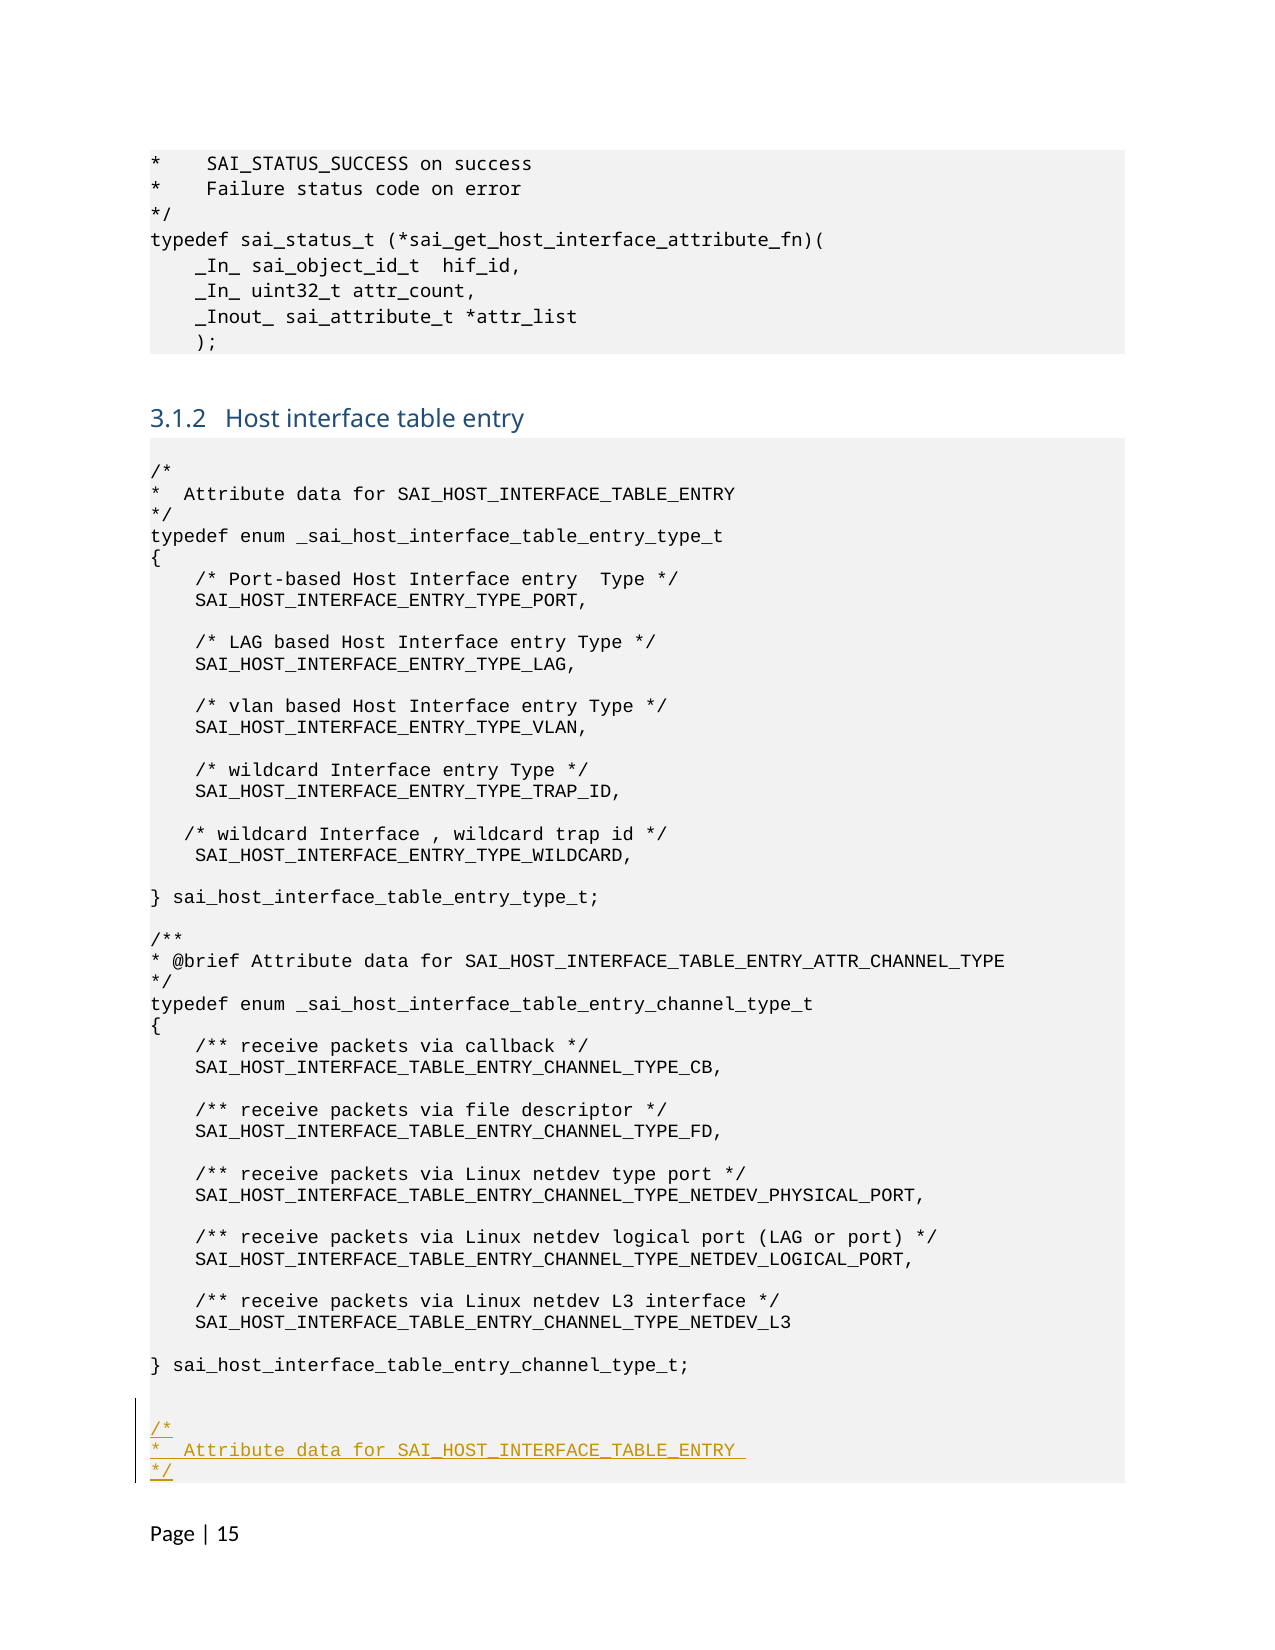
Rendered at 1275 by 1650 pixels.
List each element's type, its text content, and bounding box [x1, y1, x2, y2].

text /* [150, 463, 1125, 484]
text SAI_HOST_INTERFACE_ENTRY_TYPE_TRAP_ID, [150, 782, 1125, 803]
text * SAI_STATUS_SUCCESS on success [150, 150, 1125, 176]
text } sai_host_interface_table_entry_channel_type_t; [150, 1356, 1125, 1377]
text SAI_HOST_INTERFACE_ENTRY_TYPE_VLAN, [150, 718, 1125, 739]
text SAI_HOST_INTERFACE_TABLE_ENTRY_CHANNEL_TYPE_CB, [150, 1058, 1125, 1079]
text _In_ sai_object_id_t hif_id, [150, 252, 1125, 278]
text SAI_HOST_INTERFACE_TABLE_ENTRY_CHANNEL_TYPE_NETDEV_LOGICAL_PORT, [150, 1249, 1125, 1271]
text * Attribute data for SAI_HOST_INTERFACE_TABLE_ENTRY [150, 484, 1125, 506]
text */ [150, 506, 1125, 527]
text SAI_HOST_INTERFACE_ENTRY_TYPE_LAG, [150, 654, 1125, 676]
text * @brief Attribute data for SAI_HOST_INTERFACE_TABLE_ENTRY_ATTR_CHANNEL_TYPE [150, 952, 1125, 973]
text typedef enum _sai_host_interface_table_entry_type_t [150, 527, 1125, 548]
text /** receive packets via file descriptor */ [150, 1101, 1125, 1122]
text SAI_HOST_INTERFACE_TABLE_ENTRY_CHANNEL_TYPE_NETDEV_L3 [150, 1313, 1125, 1334]
text SAI_HOST_INTERFACE_TABLE_ENTRY_CHANNEL_TYPE_NETDEV_PHYSICAL_PORT, [150, 1186, 1125, 1207]
text } sai_host_interface_table_entry_type_t; [150, 888, 1125, 909]
text /** [150, 931, 1125, 952]
text _In_ uint32_t attr_count, [150, 278, 1125, 303]
text /* wildcard Interface , wildcard trap id */ [150, 824, 1125, 846]
text { [150, 1016, 1125, 1037]
text SAI_HOST_INTERFACE_TABLE_ENTRY_CHANNEL_TYPE_FD, [150, 1122, 1125, 1143]
text SAI_HOST_INTERFACE_ENTRY_TYPE_PORT, [150, 591, 1125, 612]
text typedef enum _sai_host_interface_table_entry_channel_type_t [150, 994, 1125, 1016]
text typedef sai_status_t (*sai_get_host_interface_attribute_fn)( [150, 227, 1125, 252]
text /** receive packets via callback */ [150, 1037, 1125, 1058]
text SAI_HOST_INTERFACE_ENTRY_TYPE_WILDCARD, [150, 846, 1125, 867]
text ); [150, 329, 1125, 354]
text */ [150, 973, 1125, 994]
text * Failure status code on error [150, 176, 1125, 201]
text /** receive packets via Linux netdev logical port (LAG or port) */ [150, 1228, 1125, 1249]
text /* Port-based Host Interface entry Type */ [150, 569, 1125, 591]
text /* vlan based Host Interface entry Type */ [150, 697, 1125, 718]
text /** receive packets via Linux netdev L3 interface */ [150, 1292, 1125, 1313]
text /* LAG based Host Interface entry Type */ [150, 633, 1125, 654]
subtitle Host interface table entry [150, 401, 1125, 435]
text _Inout_ sai_attribute_t *attr_list [150, 303, 1125, 329]
text { [150, 548, 1125, 569]
text /** receive packets via Linux netdev type port */ [150, 1164, 1125, 1186]
text */ [150, 201, 1125, 227]
text /* wildcard Interface entry Type */ [150, 761, 1125, 782]
